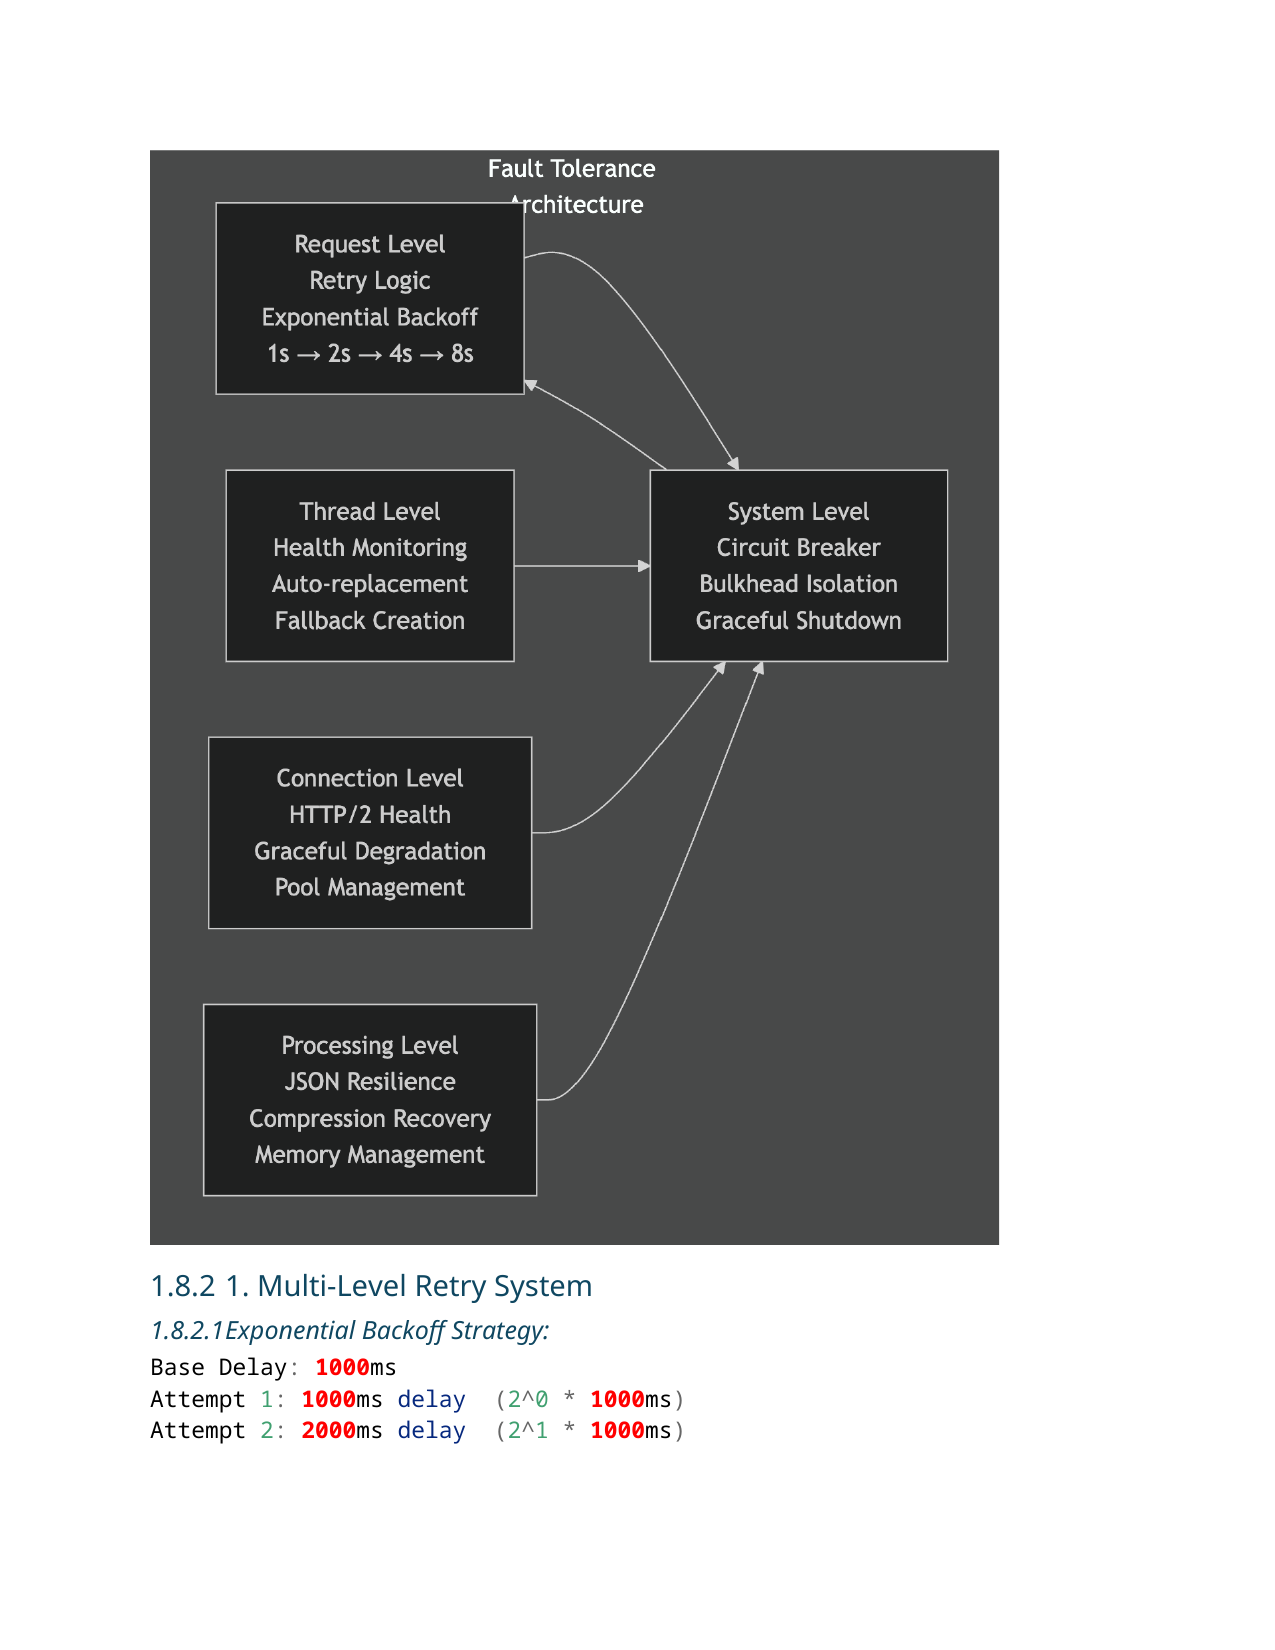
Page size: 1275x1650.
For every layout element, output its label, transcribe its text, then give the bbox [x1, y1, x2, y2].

picture [150, 150, 1000, 1245]
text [150, 1351, 1125, 1445]
subtitle 1.8.2.1 Exponential Backoff Strategy: [150, 1313, 1125, 1347]
subtitle 1.8.2 1. Multi-Level Retry System [150, 1265, 1125, 1305]
